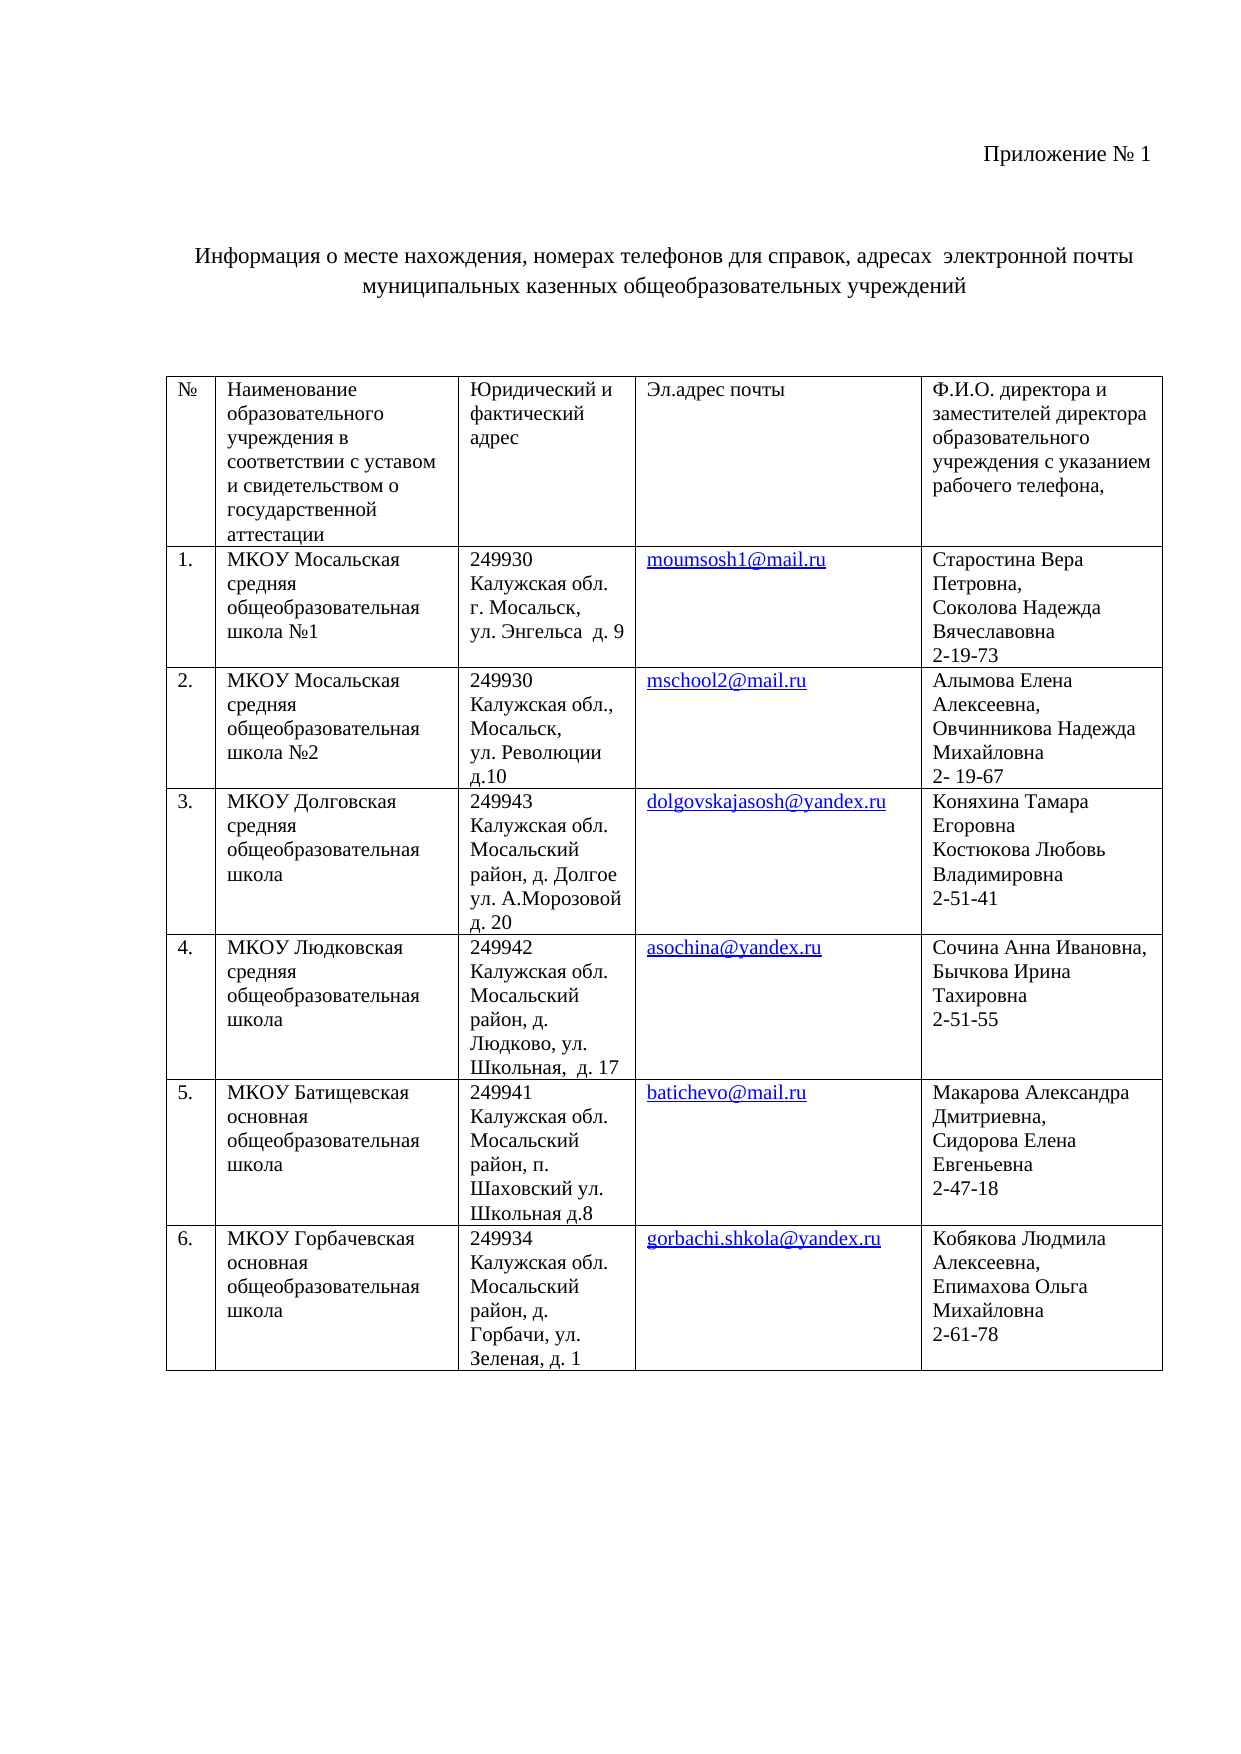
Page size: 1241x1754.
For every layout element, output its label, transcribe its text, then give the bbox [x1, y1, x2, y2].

table_header Наименование образовательного учреждения в соответствии с уставом и свидетельством о государственной аттестации [216, 377, 458, 546]
table_cell Коняхина Тамара Егоровна Костюкова Любовь Владимировна 2-51-41 [922, 789, 1162, 934]
table_header № [167, 377, 215, 546]
table_cell Макарова Александра Дмитриевна, Сидорова Елена Евгеньевна 2-47-18 [922, 1080, 1162, 1224]
table_cell Кобякова Людмила Алексеевна, Епимахова Ольга Михайловна 2-61-78 [922, 1226, 1162, 1370]
table_cell Старостина Вера Петровна, Соколова Надежда Вячеславовна 2-19-73 [922, 547, 1162, 667]
text Информация о месте нахождения, номерах телефонов для справок, адресах электронной почты муниципальных казенных общеобразовательных учреждений [177, 242, 1152, 298]
table_cell 2. [167, 668, 215, 788]
table_cell 6. [167, 1226, 215, 1370]
table_cell 249930 Калужская обл. г. Мосальск, ул. Энгельса д. 9 [459, 547, 635, 667]
table_cell Сочина Анна Ивановна, Бычкова Ирина Тахировна 2-51-55 [922, 935, 1162, 1079]
table_cell МКОУ Мосальская средняя общеобразовательная школа №2 [216, 668, 458, 788]
text Приложение № 1 [571, 140, 1152, 166]
table_cell batichevo@mail.ru [636, 1080, 921, 1224]
table_cell 1. [167, 547, 215, 667]
table_cell 249943 Калужская обл. Мосальский район, д. Долгое ул. А.Морозовой д. 20 [459, 789, 635, 934]
table_cell МКОУ Людковская средняя общеобразовательная школа [216, 935, 458, 1079]
table_cell dolgovskajasosh@yandex.ru [636, 789, 921, 934]
table_cell МКОУ Батищевская основная общеобразовательная школа [216, 1080, 458, 1224]
table_cell 249941 Калужская обл. Мосальский район, п. Шаховский ул. Школьная д.8 [459, 1080, 635, 1224]
table_cell МКОУ Мосальская средняя общеобразовательная школа №1 [216, 547, 458, 667]
table_cell gorbachi.shkola@yandex.ru [636, 1226, 921, 1370]
table_cell Алымова Елена Алексеевна, Овчинникова Надежда Михайловна 2- 19-67 [922, 668, 1162, 788]
table_cell МКОУ Горбачевская основная общеобразовательная школа [216, 1226, 458, 1370]
table_cell 4. [167, 935, 215, 1079]
table_cell 3. [167, 789, 215, 934]
table_header Эл.адрес почты [636, 377, 921, 546]
table_cell mschool2@mail.ru [636, 668, 921, 788]
table_cell asochina@yandex.ru [636, 935, 921, 1079]
table_header Ф.И.О. директора и заместителей директора образовательного учреждения с указанием рабочего телефона, [922, 377, 1162, 546]
table_cell 5. [167, 1080, 215, 1224]
table_cell moumsosh1@mail.ru [636, 547, 921, 667]
table_cell 249930 Калужская обл., Мосальск, ул. Революции д.10 [459, 668, 635, 788]
table_cell 249942 Калужская обл. Мосальский район, д. Людково, ул. Школьная, д. 17 [459, 935, 635, 1079]
table_header Юридический и фактический адрес [459, 377, 635, 546]
table_cell МКОУ Долговская средняя общеобразовательная школа [216, 789, 458, 934]
table_cell 249934 Калужская обл. Мосальский район, д. Горбачи, ул. Зеленая, д. 1 [459, 1226, 635, 1370]
